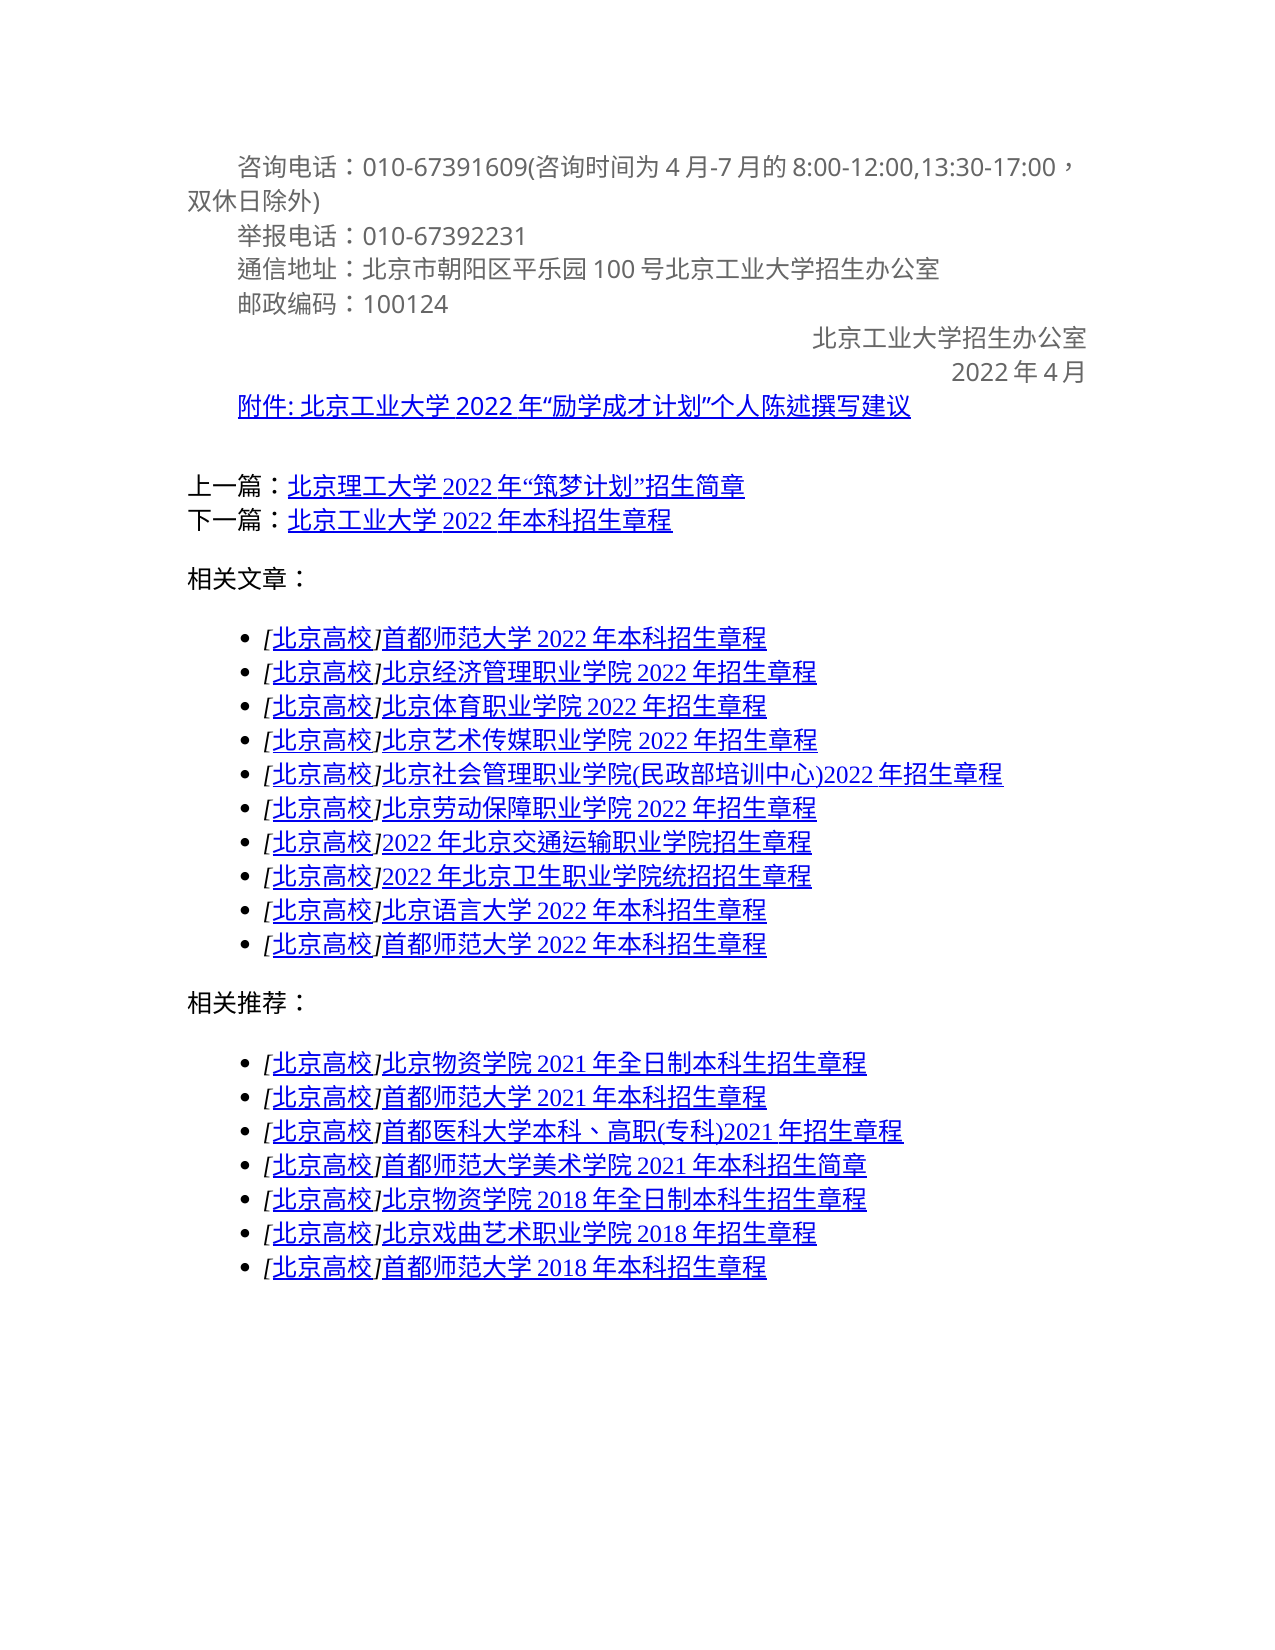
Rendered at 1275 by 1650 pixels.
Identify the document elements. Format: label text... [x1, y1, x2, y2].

list [北京高校]北京经济管理职业学院2022年招生章程 [241, 654, 1087, 689]
list [北京高校]首都师范大学2021年本科招生章程 [241, 1079, 1087, 1113]
list [北京高校]北京艺术传媒职业学院 2022年招生章程 [241, 723, 1087, 757]
list [北京高校]北京物资学院2021年全日制本科生招生章程 [241, 1045, 1087, 1079]
text 咨询电话：010-67391609(咨询时间为4月-7月的8:00-12:00,13:30-17:00，双休日除外) [187, 150, 1087, 218]
text 2022年4月 [187, 354, 1087, 388]
list [北京高校]首都师范大学2022年本科招生章程 [241, 621, 1087, 654]
list [北京高校]北京物资学院2018年全日制本科生招生章程 [241, 1181, 1087, 1216]
list [北京高校]首都师范大学美术学院2021年本科招生简章 [241, 1147, 1087, 1181]
list [北京高校]首都师范大学2018年本科招生章程 [241, 1249, 1087, 1284]
list [北京高校]北京社会管理职业学院(民政部培训中心)2022年招生章程 [241, 757, 1087, 791]
list [北京高校]2022年北京交通运输职业学院招生章程 [241, 825, 1087, 859]
text 附件: 北京工业大学2022年“励学成才计划”个人陈述撰写建议 [187, 388, 1087, 468]
text 举报电话：010-67392231 [187, 218, 1087, 252]
text 上一篇：北京理工大学2022年“筑梦计划”招生简章 下一篇：北京工业大学2022年本科招生章程 [187, 468, 1087, 536]
list [北京高校]首都师范大学2022年本科招生章程 [241, 927, 1087, 961]
list [北京高校]北京语言大学2022年本科招生章程 [241, 893, 1087, 927]
list [北京高校]首都医科大学本科、高职(专科)2021年招生章程 [241, 1113, 1087, 1147]
text 相关推荐： [187, 986, 1087, 1020]
list [北京高校]北京戏曲艺术职业学院2018年招生章程 [241, 1216, 1087, 1249]
text 通信地址：北京市朝阳区平乐园100号北京工业大学招生办公室 [187, 252, 1087, 286]
text 邮政编码：100124 [187, 286, 1087, 320]
text 相关文章： [187, 561, 1087, 596]
list [北京高校]2022年北京卫生职业学院统招招生章程 [241, 859, 1087, 893]
list [北京高校]北京劳动保障职业学院2022年招生章程 [241, 791, 1087, 825]
text 北京工业大学招生办公室 [187, 320, 1087, 354]
list [北京高校]北京体育职业学院2022年招生章程 [241, 689, 1087, 723]
